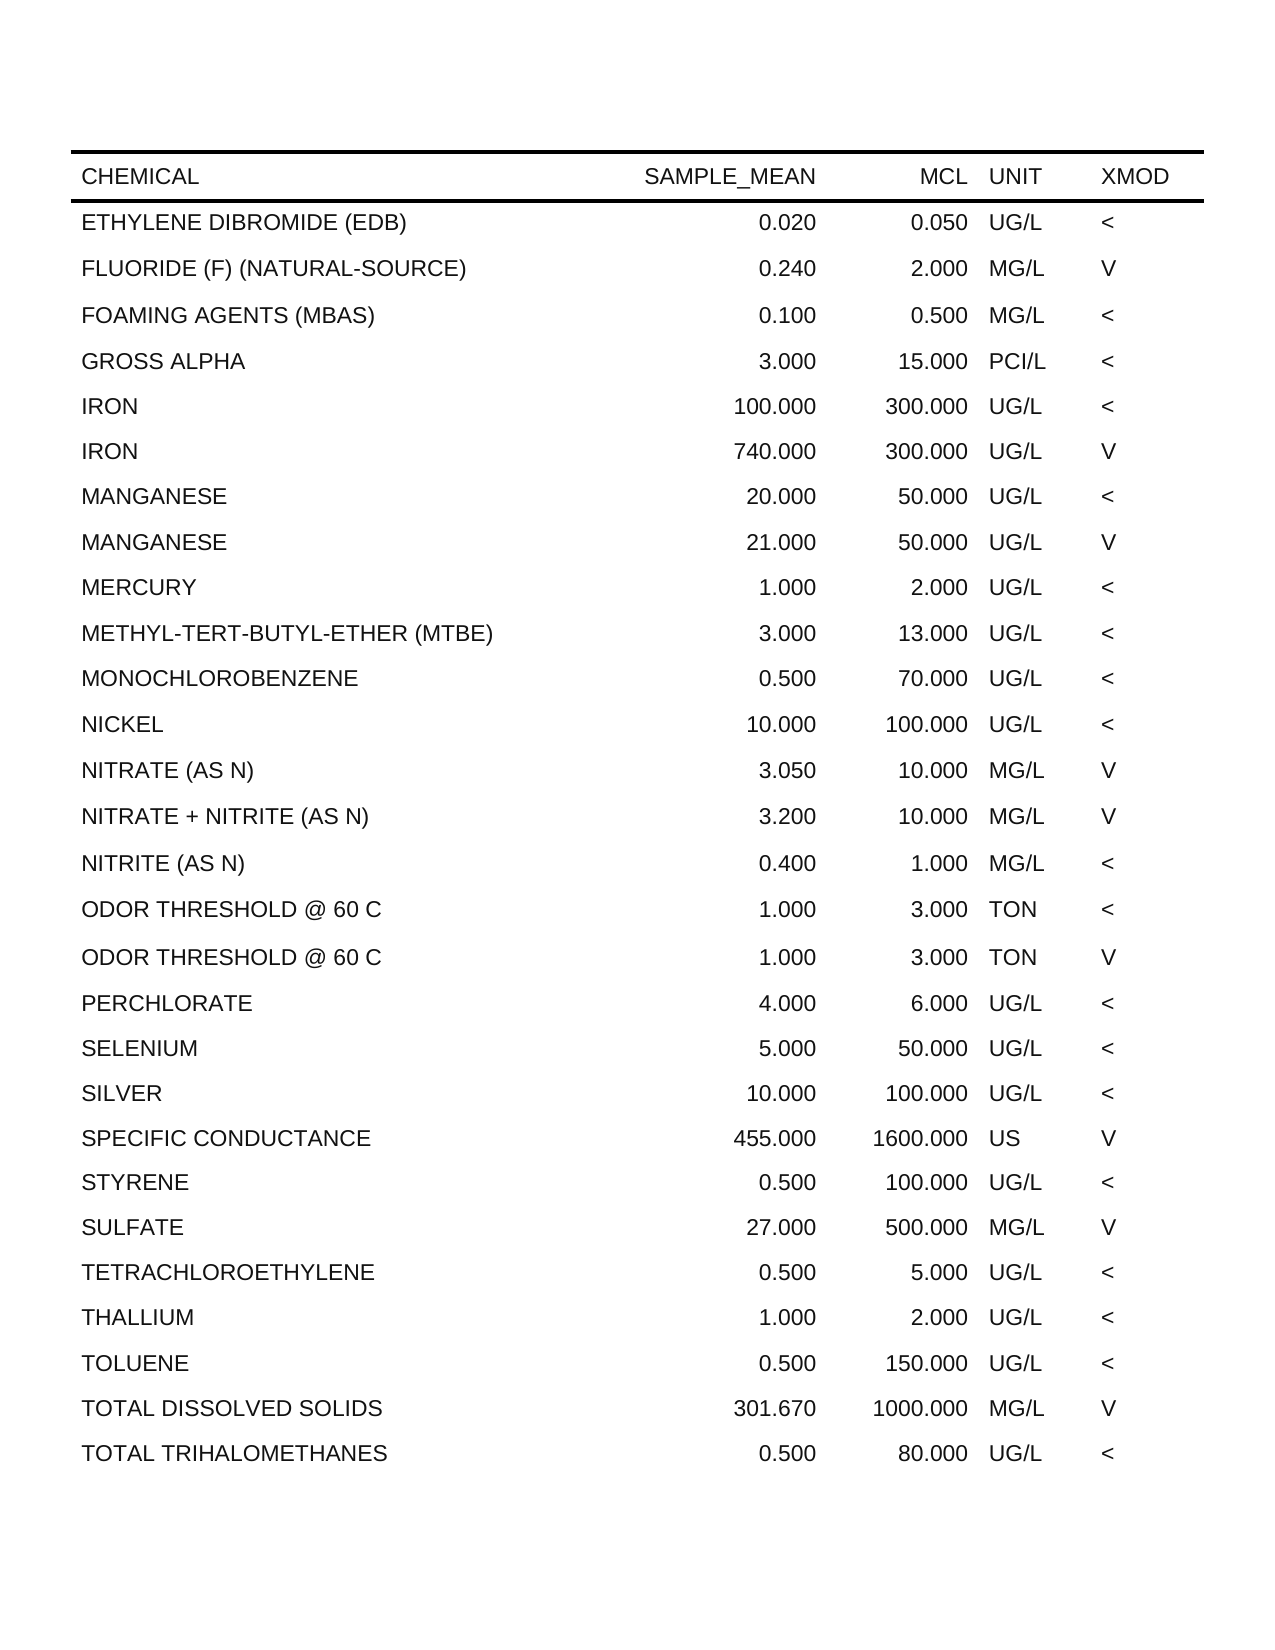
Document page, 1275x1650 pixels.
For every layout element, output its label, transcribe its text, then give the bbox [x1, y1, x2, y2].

table_cell UG/L [978, 1431, 1090, 1476]
table_cell 3.000 [826, 933, 978, 980]
table_cell UG/L [978, 474, 1090, 519]
table_cell TON [978, 933, 1090, 980]
table_cell V [1090, 933, 1204, 980]
table_cell 0.100 [614, 292, 826, 338]
table_cell 100.000 [826, 701, 978, 746]
table_cell 100.000 [614, 384, 826, 429]
table_cell MG/L [978, 1205, 1090, 1250]
table_cell < [1090, 1295, 1204, 1340]
table_cell 455.000 [614, 1116, 826, 1159]
table_cell V [1090, 429, 1204, 474]
table_cell SPECIFIC CONDUCTANCE [71, 1116, 614, 1159]
table_cell 50.000 [826, 1026, 978, 1071]
table_cell UG/L [978, 1071, 1090, 1116]
table_cell MG/L [978, 840, 1090, 886]
table_cell TOLUENE [71, 1340, 614, 1385]
table_cell FLUORIDE (F) (NATURAL-SOURCE) [71, 245, 614, 292]
table_cell MG/L [978, 292, 1090, 338]
table_cell 740.000 [614, 429, 826, 474]
table_cell 5.000 [614, 1026, 826, 1071]
table_cell NITRATE + NITRITE (AS N) [71, 793, 614, 839]
table_header XMOD [1090, 154, 1204, 198]
table_cell TETRACHLOROETHYLENE [71, 1250, 614, 1295]
table_cell < [1090, 1026, 1204, 1071]
table_cell IRON [71, 429, 614, 474]
table_cell 0.050 [826, 203, 978, 245]
table_header UNIT [978, 154, 1090, 198]
table_header SAMPLE_MEAN [614, 154, 826, 198]
table_cell 10.000 [614, 701, 826, 746]
table_cell 100.000 [826, 1071, 978, 1116]
table_cell < [1090, 656, 1204, 701]
table_cell MG/L [978, 1385, 1090, 1431]
table_cell MONOCHLOROBENZENE [71, 656, 614, 701]
table_cell ODOR THRESHOLD @ 60 C [71, 933, 614, 980]
table_cell UG/L [978, 429, 1090, 474]
table_cell NICKEL [71, 701, 614, 746]
table_cell SELENIUM [71, 1026, 614, 1071]
table_cell 10.000 [826, 746, 978, 793]
table_cell < [1090, 1250, 1204, 1295]
table_cell UG/L [978, 1026, 1090, 1071]
table_cell 27.000 [614, 1205, 826, 1250]
table_cell UG/L [978, 384, 1090, 429]
table_cell ODOR THRESHOLD @ 60 C [71, 886, 614, 933]
table_cell 1000.000 [826, 1385, 978, 1431]
table_cell MG/L [978, 245, 1090, 292]
table_cell V [1090, 245, 1204, 292]
table_cell METHYL-TERT-BUTYL-ETHER (MTBE) [71, 610, 614, 656]
table_cell 0.500 [614, 1250, 826, 1295]
table_cell SULFATE [71, 1205, 614, 1250]
table_cell TON [978, 886, 1090, 933]
table_cell UG/L [978, 1295, 1090, 1340]
table_cell 0.500 [614, 1159, 826, 1204]
table_cell 2.000 [826, 564, 978, 609]
table_cell 500.000 [826, 1205, 978, 1250]
table_cell 0.500 [614, 1431, 826, 1476]
table_header CHEMICAL [71, 154, 614, 198]
table_cell 5.000 [826, 1250, 978, 1295]
table_cell UG/L [978, 1250, 1090, 1295]
table_cell < [1090, 564, 1204, 609]
table_cell MANGANESE [71, 519, 614, 564]
table_cell < [1090, 980, 1204, 1026]
table_cell UG/L [978, 519, 1090, 564]
table_cell < [1090, 886, 1204, 933]
table_cell UG/L [978, 1159, 1090, 1204]
table_cell < [1090, 474, 1204, 519]
table_cell 0.240 [614, 245, 826, 292]
table_cell UG/L [978, 1340, 1090, 1385]
table_cell PCI/L [978, 338, 1090, 383]
table_header MCL [826, 154, 978, 198]
table_cell 10.000 [826, 793, 978, 839]
table_cell < [1090, 1431, 1204, 1476]
table_cell 300.000 [826, 384, 978, 429]
table_cell 0.500 [614, 656, 826, 701]
table_cell V [1090, 1385, 1204, 1431]
table_cell < [1090, 203, 1204, 245]
table_cell V [1090, 793, 1204, 839]
table_cell 301.670 [614, 1385, 826, 1431]
table_cell UG/L [978, 980, 1090, 1026]
table_cell 3.200 [614, 793, 826, 839]
table_cell 300.000 [826, 429, 978, 474]
table_cell NITRATE (AS N) [71, 746, 614, 793]
table_cell IRON [71, 384, 614, 429]
table_cell NITRITE (AS N) [71, 840, 614, 886]
table_cell 0.020 [614, 203, 826, 245]
table_cell 3.000 [826, 886, 978, 933]
table_cell 10.000 [614, 1071, 826, 1116]
table_cell V [1090, 1205, 1204, 1250]
table_cell 13.000 [826, 610, 978, 656]
table_cell 100.000 [826, 1159, 978, 1204]
table_cell MERCURY [71, 564, 614, 609]
table_cell 0.500 [614, 1340, 826, 1385]
table_cell TOTAL TRIHALOMETHANES [71, 1431, 614, 1476]
table_cell UG/L [978, 203, 1090, 245]
table_cell < [1090, 338, 1204, 383]
table_cell 15.000 [826, 338, 978, 383]
table_cell 1.000 [614, 886, 826, 933]
table_cell MANGANESE [71, 474, 614, 519]
table_cell THALLIUM [71, 1295, 614, 1340]
table_cell < [1090, 1340, 1204, 1385]
table_cell MG/L [978, 793, 1090, 839]
table_cell < [1090, 610, 1204, 656]
table_cell UG/L [978, 564, 1090, 609]
table_cell GROSS ALPHA [71, 338, 614, 383]
table_cell < [1090, 292, 1204, 338]
table_cell 80.000 [826, 1431, 978, 1476]
table_cell 150.000 [826, 1340, 978, 1385]
table_cell V [1090, 519, 1204, 564]
table_cell 1.000 [826, 840, 978, 886]
table_cell 50.000 [826, 474, 978, 519]
table_cell < [1090, 840, 1204, 886]
table_cell < [1090, 1159, 1204, 1204]
table_cell 0.500 [826, 292, 978, 338]
table_cell 4.000 [614, 980, 826, 1026]
table_cell 1.000 [614, 1295, 826, 1340]
table_cell < [1090, 384, 1204, 429]
table_cell ETHYLENE DIBROMIDE (EDB) [71, 203, 614, 245]
table_cell 1.000 [614, 564, 826, 609]
table_cell 21.000 [614, 519, 826, 564]
table_cell STYRENE [71, 1159, 614, 1204]
table_cell US [978, 1116, 1090, 1159]
table_cell 3.050 [614, 746, 826, 793]
table_cell 50.000 [826, 519, 978, 564]
table_cell 6.000 [826, 980, 978, 1026]
table_cell < [1090, 1071, 1204, 1116]
table_cell UG/L [978, 701, 1090, 746]
table_cell V [1090, 1116, 1204, 1159]
table_cell UG/L [978, 610, 1090, 656]
table_cell 2.000 [826, 1295, 978, 1340]
table_cell < [1090, 701, 1204, 746]
table_cell 1600.000 [826, 1116, 978, 1159]
table_cell TOTAL DISSOLVED SOLIDS [71, 1385, 614, 1431]
table_cell 20.000 [614, 474, 826, 519]
table_cell UG/L [978, 656, 1090, 701]
table_cell 70.000 [826, 656, 978, 701]
table_cell FOAMING AGENTS (MBAS) [71, 292, 614, 338]
table_cell SILVER [71, 1071, 614, 1116]
table_cell 1.000 [614, 933, 826, 980]
table_cell 3.000 [614, 610, 826, 656]
table_cell 0.400 [614, 840, 826, 886]
table_cell MG/L [978, 746, 1090, 793]
table_cell 2.000 [826, 245, 978, 292]
table_cell 3.000 [614, 338, 826, 383]
table_cell PERCHLORATE [71, 980, 614, 1026]
table_cell V [1090, 746, 1204, 793]
